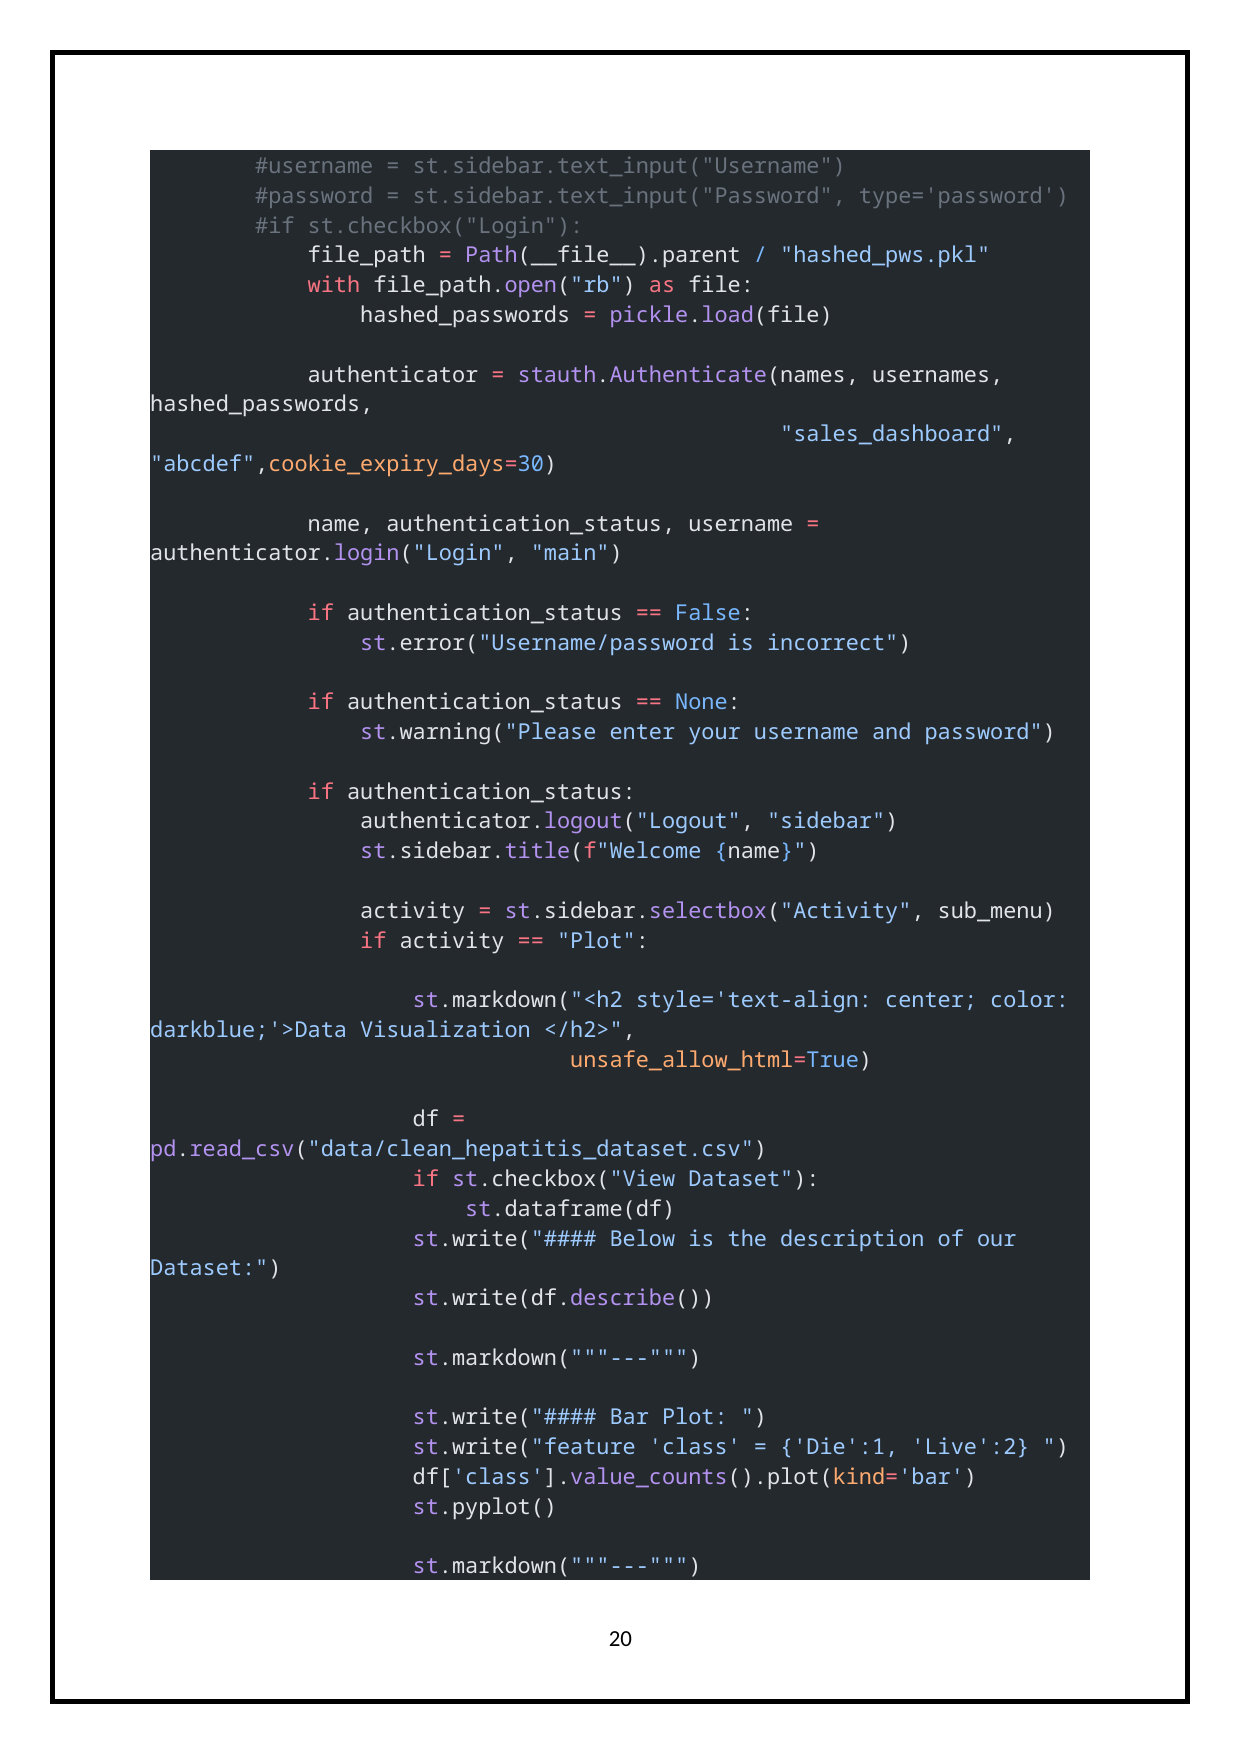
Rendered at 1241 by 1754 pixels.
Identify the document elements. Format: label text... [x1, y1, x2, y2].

text st.markdown("<h2 style='text-align: center; color: darkblue;'>Data Visualization </h2>", [150, 984, 1090, 1044]
text st.markdown("""---""") [150, 1342, 1090, 1371]
text st.warning("Please enter your username and password") [150, 716, 1090, 746]
text name, authentication_status, username = authenticator.login("Login", "main") [150, 507, 1090, 567]
text st.dataframe(df) [150, 1193, 1090, 1222]
text unsafe_allow_html=True) [150, 1044, 1090, 1073]
text if activity == "Plot": [150, 924, 1090, 954]
text st.write("feature 'class' = {'Die':1, 'Live':2} ") [150, 1431, 1090, 1461]
text #if st.checkbox("Login"): [150, 209, 1090, 239]
text if authentication_status == False: [150, 597, 1090, 627]
text if st.checkbox("View Dataset"): [150, 1163, 1090, 1193]
text activity = st.sidebar.selectbox("Activity", sub_menu) [150, 895, 1090, 924]
text with file_path.open("rb") as file: [150, 269, 1090, 299]
text authenticator = stauth.Authenticate(names, usernames, hashed_passwords, [150, 358, 1090, 418]
text hashed_passwords = pickle.load(file) [150, 299, 1090, 329]
text file_path = Path(__file__).parent / "hashed_pws.pkl" [150, 239, 1090, 269]
text st.write(df.describe()) [150, 1282, 1090, 1312]
text st.pyplot() [150, 1491, 1090, 1520]
text st.markdown("""---""") [150, 1550, 1090, 1580]
text st.write("#### Bar Plot: ") [150, 1401, 1090, 1431]
text authenticator.logout("Logout", "sidebar") [150, 805, 1090, 835]
text #password = st.sidebar.text_input("Password", type='password') [150, 180, 1090, 209]
text #username = st.sidebar.text_input("Username") [150, 150, 1090, 180]
text if authentication_status == None: [150, 686, 1090, 716]
text df['class'].value_counts().plot(kind='bar') [150, 1461, 1090, 1491]
text st.write("#### Below is the description of our Dataset:") [150, 1222, 1090, 1282]
text if authentication_status: [150, 776, 1090, 805]
text st.error("Username/password is incorrect") [150, 627, 1090, 656]
text st.sidebar.title(f"Welcome {name}") [150, 835, 1090, 865]
text df = pd.read_csv("data/clean_hepatitis_dataset.csv") [150, 1103, 1090, 1163]
text "sales_dashboard", "abcdef",cookie_expiry_days=30) [150, 418, 1090, 478]
